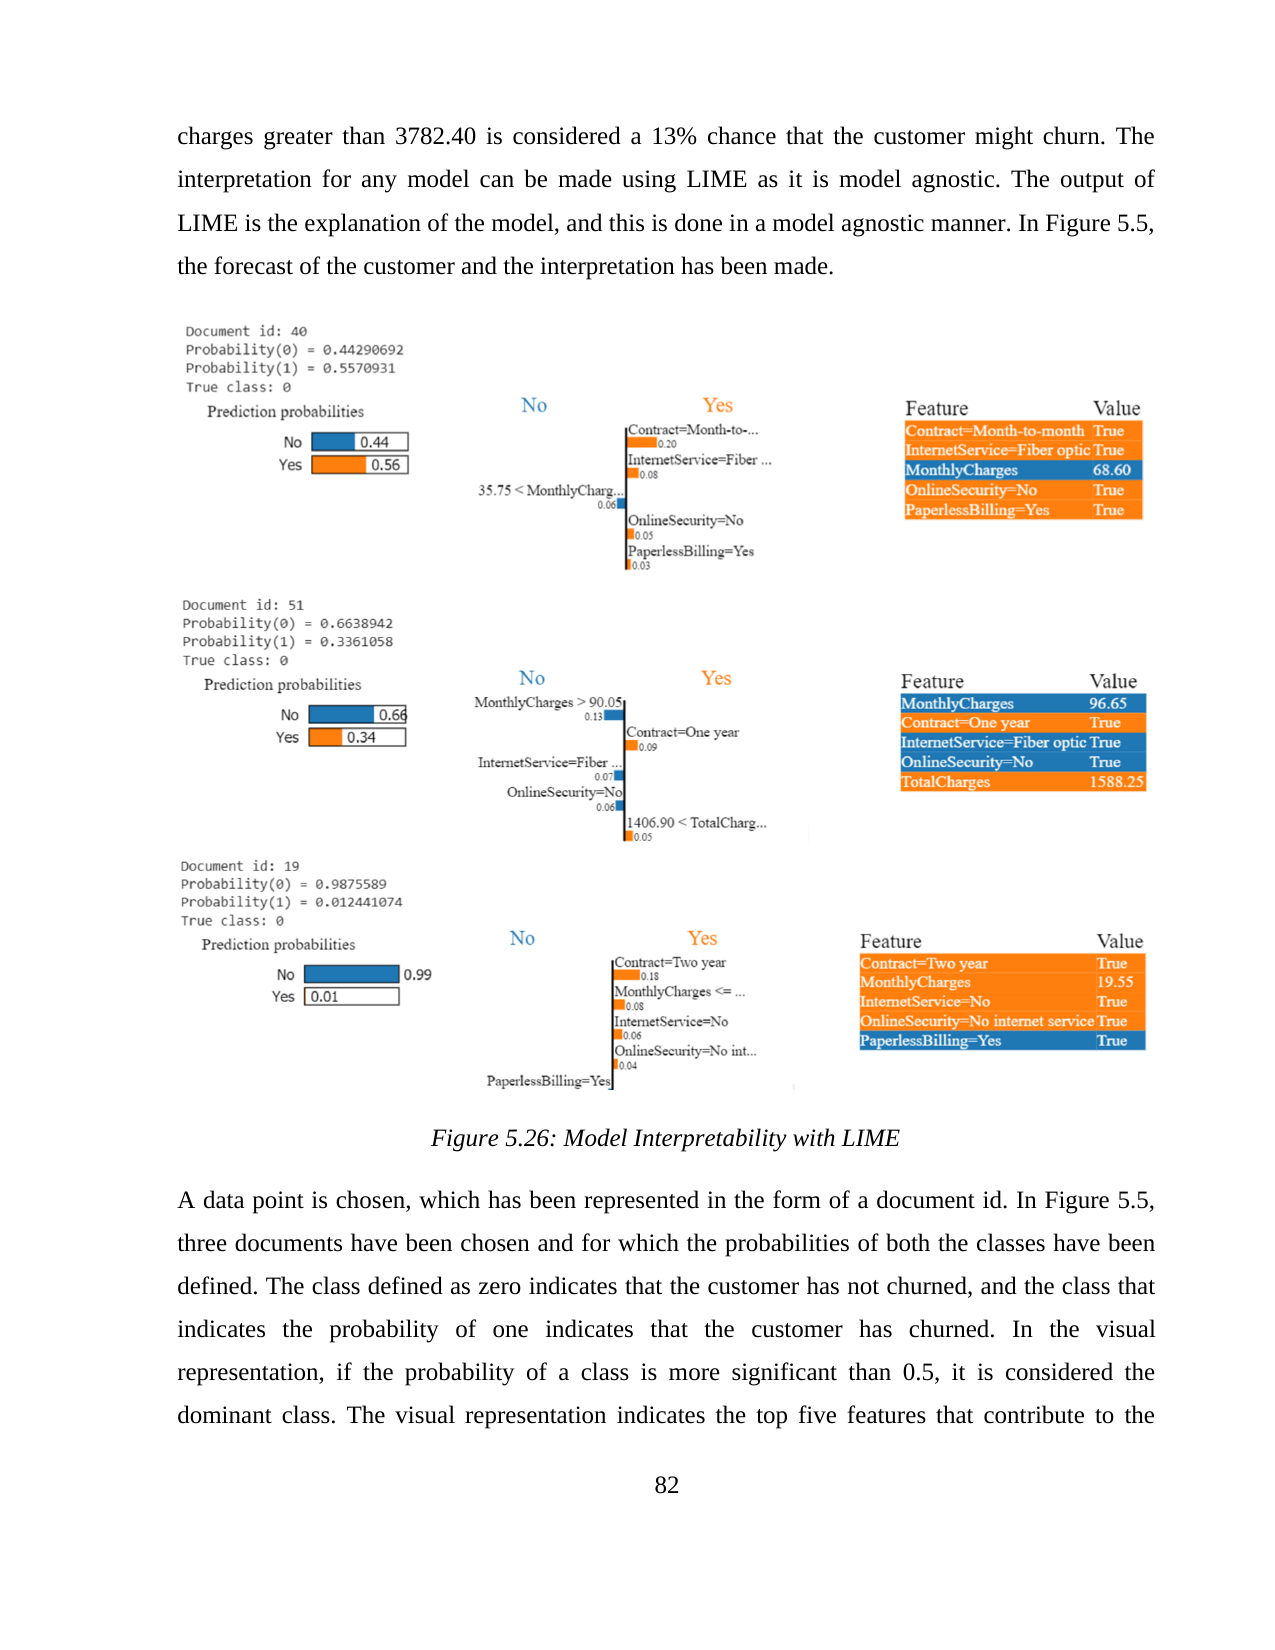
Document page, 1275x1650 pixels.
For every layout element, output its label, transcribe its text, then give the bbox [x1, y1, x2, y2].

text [177, 1185, 1156, 1429]
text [177, 121, 1156, 279]
picture [177, 312, 1157, 1090]
